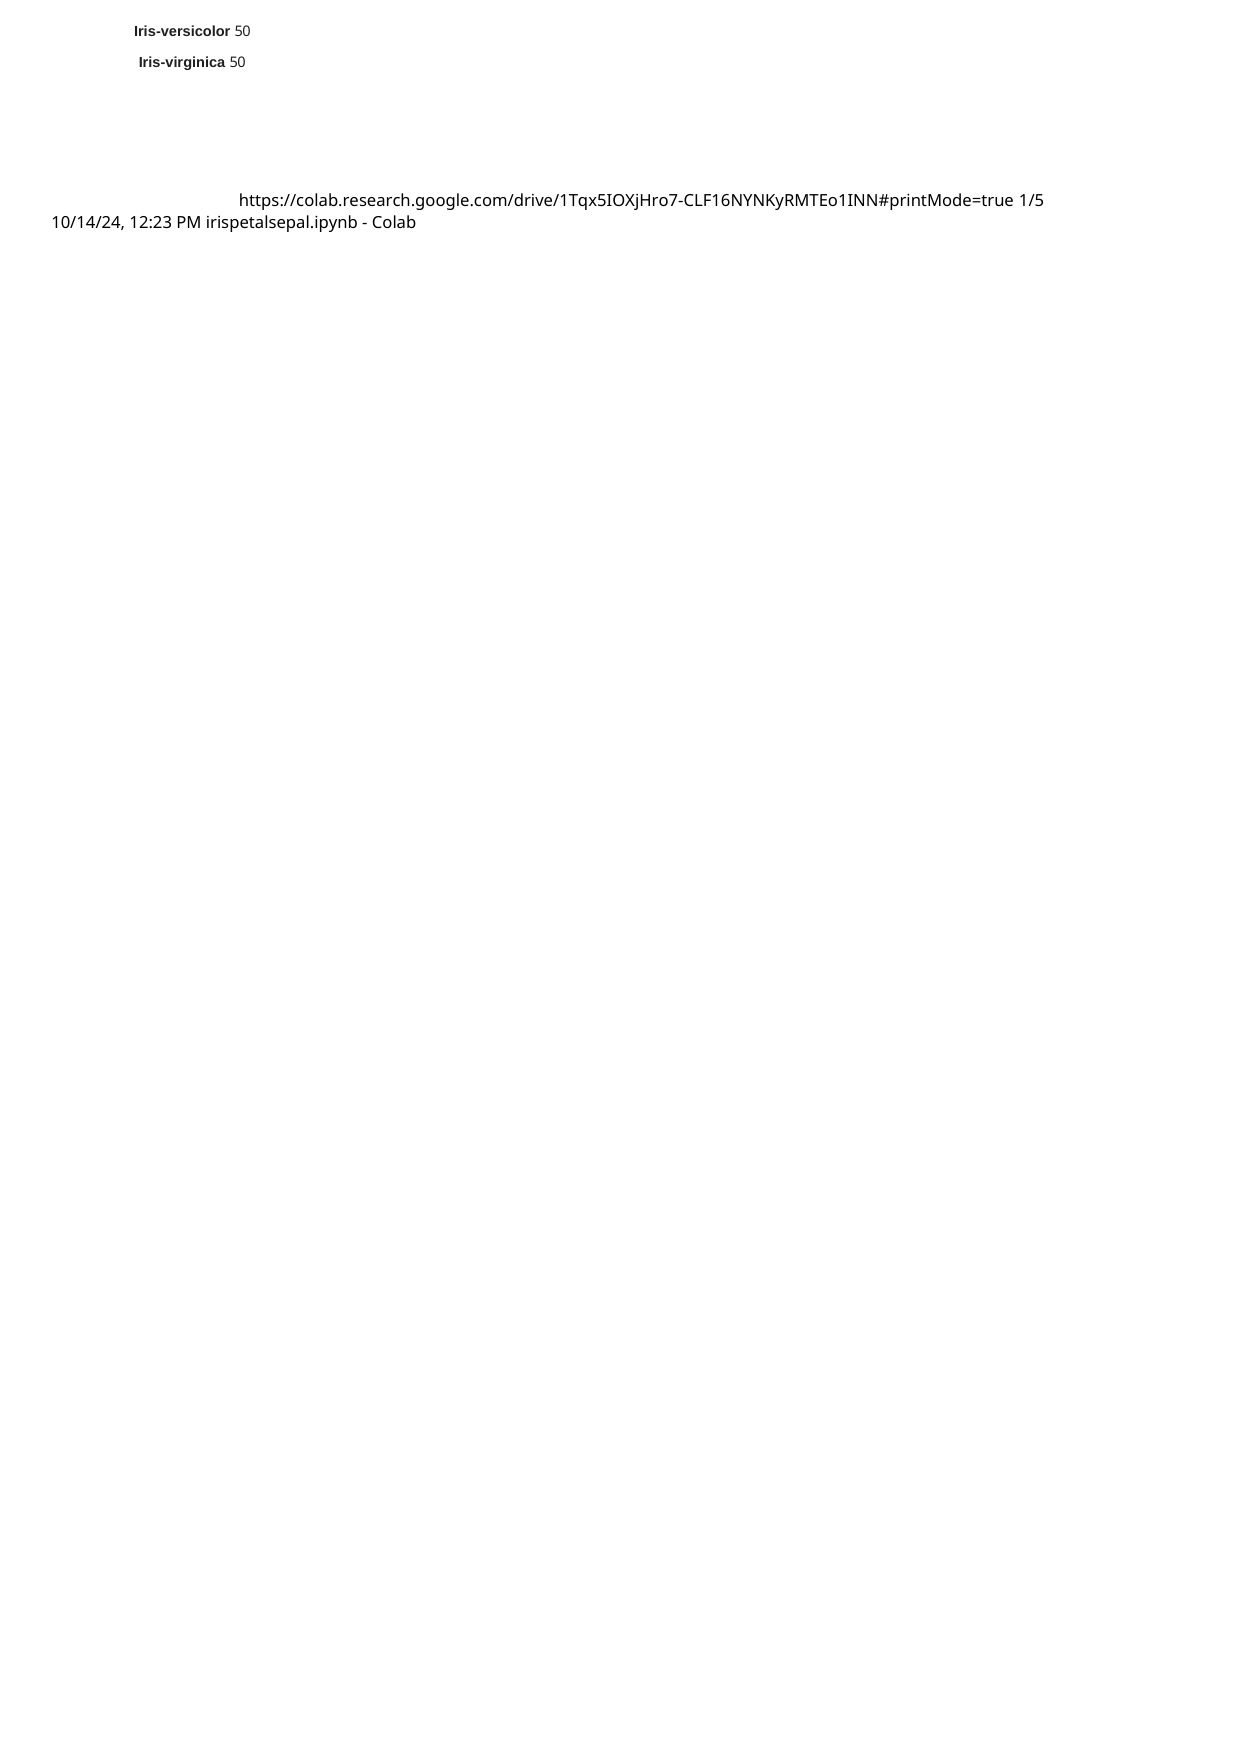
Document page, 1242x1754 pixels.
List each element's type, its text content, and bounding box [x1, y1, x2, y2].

text Iris-versicolor 50 [134, 21, 1217, 41]
text https://colab.research.google.com/drive/1Tqx5IOXjHro7-CLF16NYNKyRMTEo1INN#printMode=true 1/5 10/14/24, 12:23 PM irispetalsepal.ipynb - Colab [51, 188, 1069, 234]
text Iris-virginica 50 [138, 52, 1217, 72]
